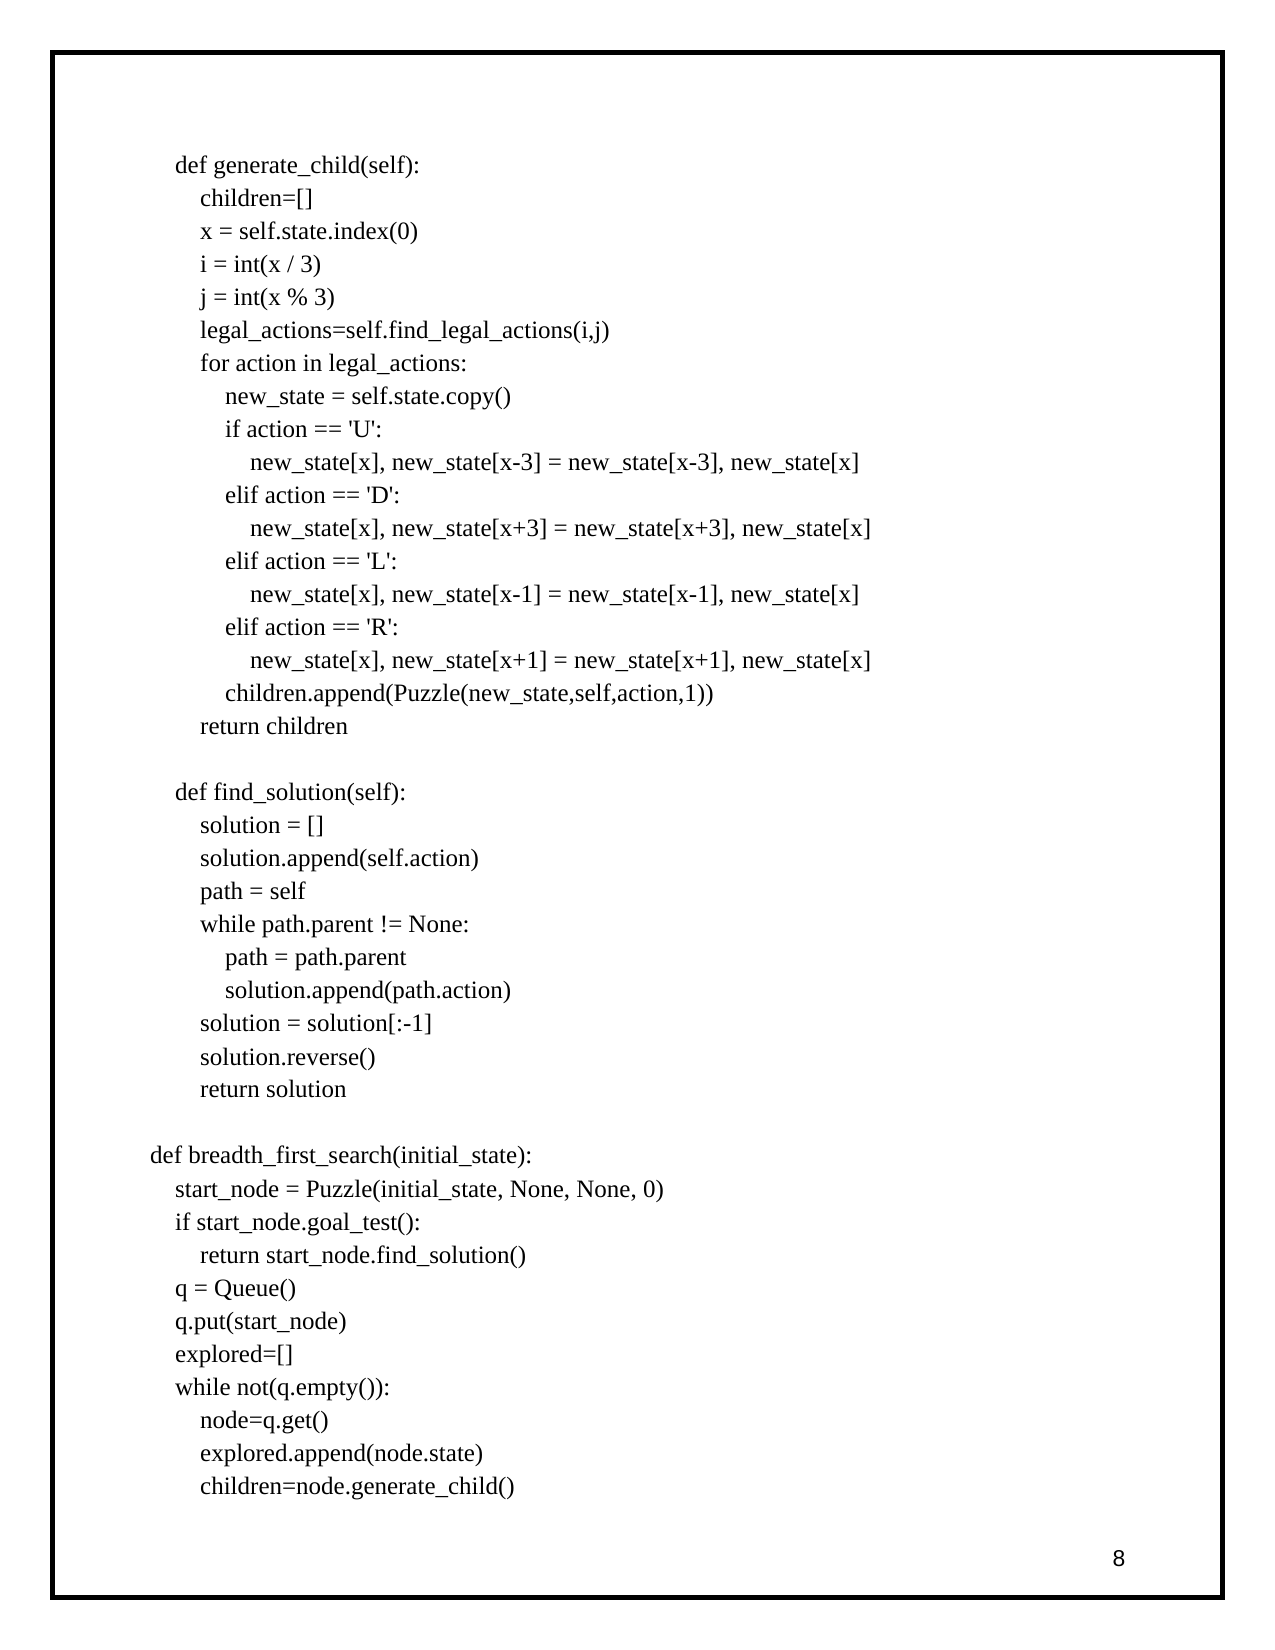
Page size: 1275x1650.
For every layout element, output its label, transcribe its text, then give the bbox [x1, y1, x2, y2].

text for action in legal_actions: [150, 348, 1125, 377]
text explored.append(node.state) [150, 1438, 1125, 1467]
text elif action == 'D': [150, 480, 1125, 509]
text solution.append(path.action) [150, 976, 1125, 1004]
text q.put(start_node) [150, 1306, 1125, 1334]
text node=q.get() [150, 1405, 1125, 1433]
text if action == 'U': [150, 414, 1125, 443]
text new_state[x], new_state[x+1] = new_state[x+1], new_state[x] [150, 645, 1125, 674]
text elif action == 'R': [150, 612, 1125, 641]
text legal_actions=self.find_legal_actions(i,j) [150, 315, 1125, 344]
text new_state[x], new_state[x-3] = new_state[x-3], new_state[x] [150, 447, 1125, 476]
text children.append(Puzzle(new_state,self,action,1)) [150, 678, 1125, 707]
text def generate_child(self): [150, 150, 1125, 179]
text solution = [] [150, 810, 1125, 839]
text path = path.parent [150, 942, 1125, 971]
text while path.parent != None: [150, 909, 1125, 938]
text elif action == 'L': [150, 546, 1125, 575]
text path = self [150, 876, 1125, 905]
text children=[] [150, 183, 1125, 212]
text def breadth_first_search(initial_state): [150, 1141, 1125, 1169]
text solution = solution[:-1] [150, 1008, 1125, 1037]
text return solution [150, 1074, 1125, 1103]
text if start_node.goal_test(): [150, 1207, 1125, 1235]
text x = self.state.index(0) [150, 216, 1125, 245]
text def find_solution(self): [150, 777, 1125, 806]
text explored=[] [150, 1339, 1125, 1367]
text new_state[x], new_state[x+3] = new_state[x+3], new_state[x] [150, 513, 1125, 542]
text children=node.generate_child() [150, 1471, 1125, 1499]
text j = int(x % 3) [150, 282, 1125, 311]
text start_node = Puzzle(initial_state, None, None, 0) [150, 1174, 1125, 1202]
text while not(q.empty()): [150, 1372, 1125, 1401]
text return children [150, 711, 1125, 740]
text return start_node.find_solution() [150, 1240, 1125, 1268]
text solution.append(self.action) [150, 843, 1125, 872]
text new_state = self.state.copy() [150, 381, 1125, 410]
text solution.reverse() [150, 1042, 1125, 1070]
text q = Queue() [150, 1273, 1125, 1301]
text new_state[x], new_state[x-1] = new_state[x-1], new_state[x] [150, 579, 1125, 608]
text i = int(x / 3) [150, 249, 1125, 278]
